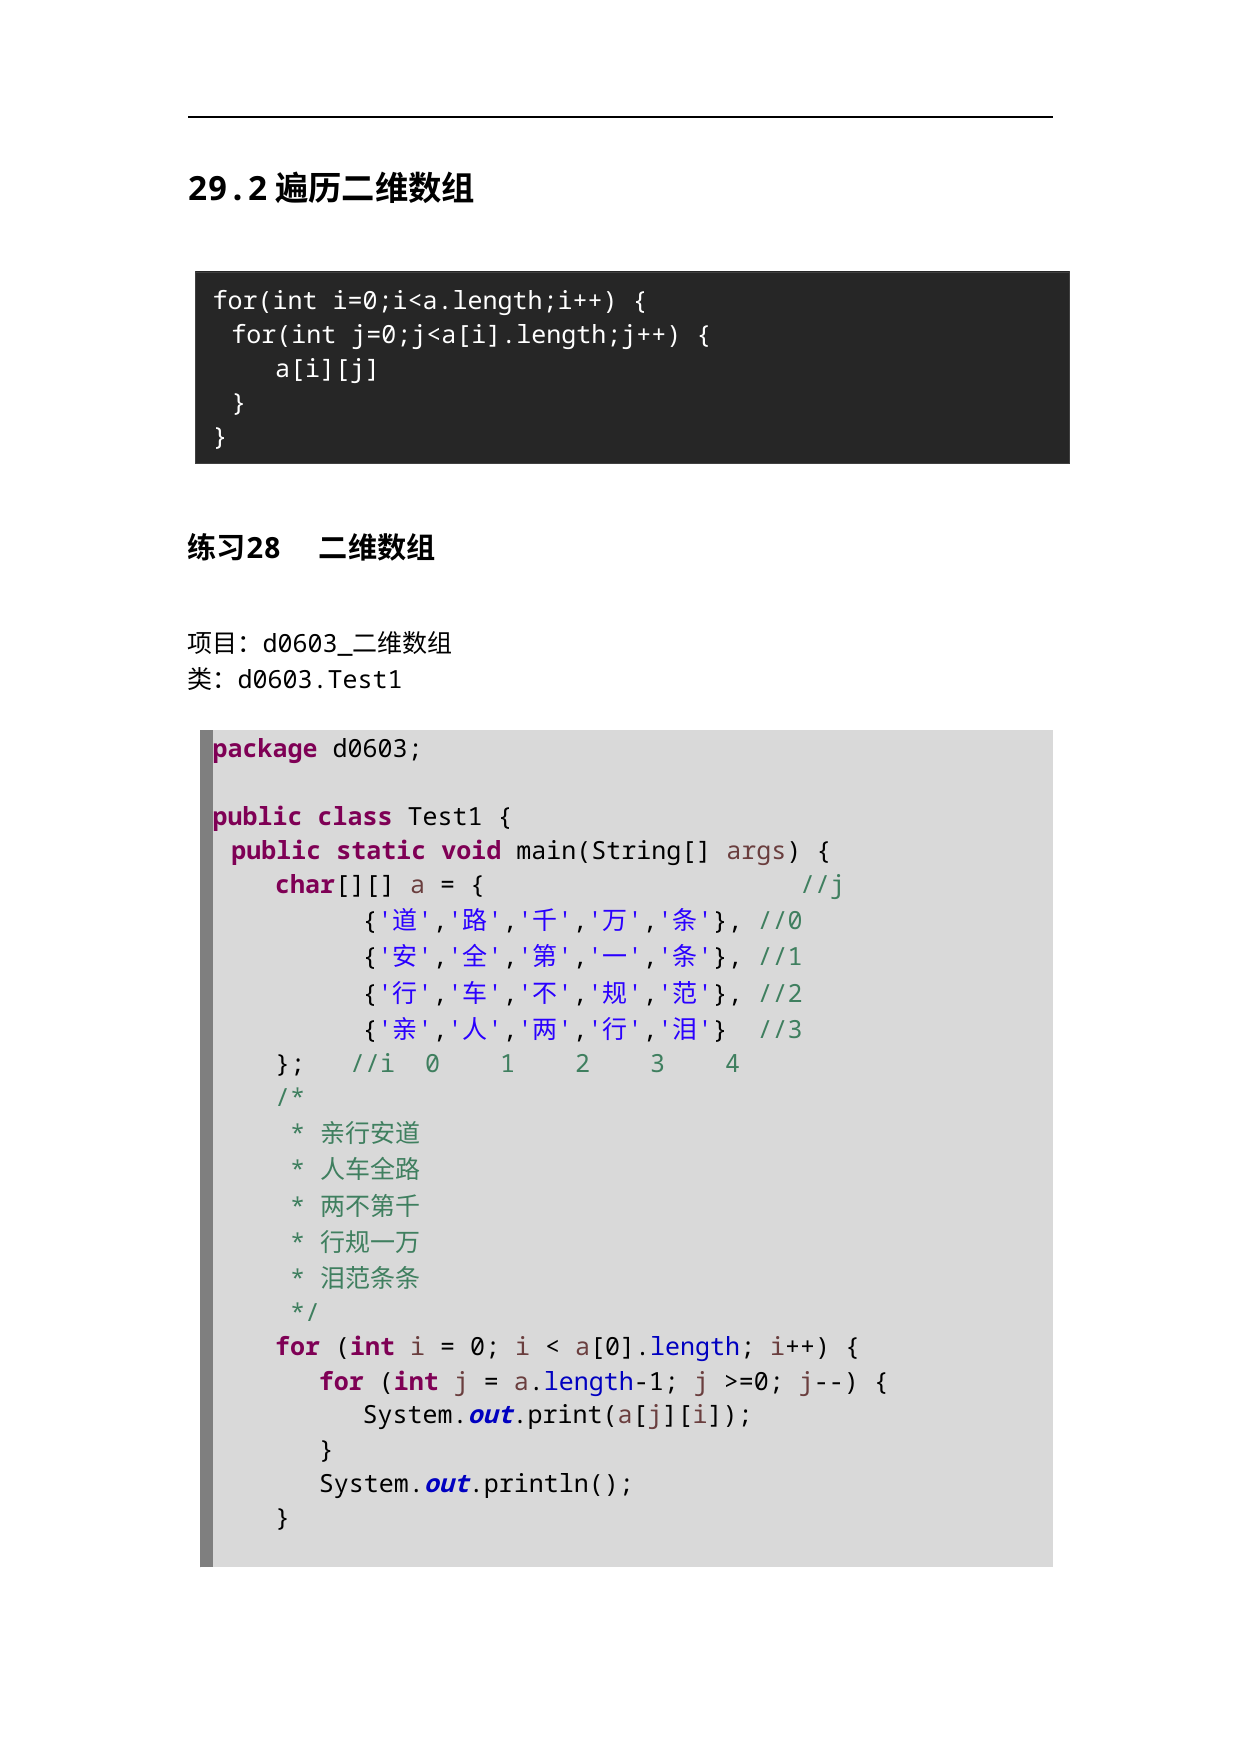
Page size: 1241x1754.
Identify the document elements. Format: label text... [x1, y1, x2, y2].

list 遍历二维数组 [187, 162, 1053, 210]
text for (int i = 0; i < a[0].length; i++) { [213, 1329, 1053, 1363]
text {'道','路','千','万','条'}, //0 [213, 901, 1053, 937]
text }; //i 0 1 2 3 4 [213, 1046, 1053, 1080]
text * 行规一万 [213, 1222, 1053, 1259]
text */ [213, 1295, 1053, 1329]
text 项目：d0603_二维数组 [187, 624, 1053, 660]
text * 亲行安道 [213, 1114, 1053, 1150]
text char[][] a = { //j [213, 867, 1053, 901]
text System.out.print(a[j][i]); [213, 1397, 1053, 1431]
text package d0603; [213, 730, 1053, 764]
text {'安','全','第','一','条'}, //1 [213, 937, 1053, 973]
text a[i][j] [196, 339, 1069, 373]
text 类：d0603.Test1 [187, 660, 1053, 696]
text * 人车全路 [213, 1150, 1053, 1186]
text for (int j = a.length-1; j >=0; j--) { [213, 1363, 1053, 1397]
text } [196, 408, 1069, 463]
text public class Test1 { [213, 798, 1053, 832]
text {'行','车','不','规','范'}, //2 [213, 973, 1053, 1009]
text * 泪范条条 [213, 1259, 1053, 1295]
text System.out.println(); [213, 1465, 1053, 1499]
text * 两不第千 [213, 1186, 1053, 1222]
text /* [213, 1080, 1053, 1114]
text for(int j=0;j<a[i].length;j++) { [196, 305, 1069, 339]
list 二维数组 [187, 525, 1053, 567]
text } [213, 1431, 1053, 1465]
text public static void main(String[] args) { [213, 832, 1053, 867]
text } [213, 1499, 1053, 1533]
text for(int i=0;i<a.length;i++) { [196, 273, 1069, 305]
text } [196, 373, 1069, 408]
text {'亲','人','两','行','泪'} //3 [213, 1009, 1053, 1046]
